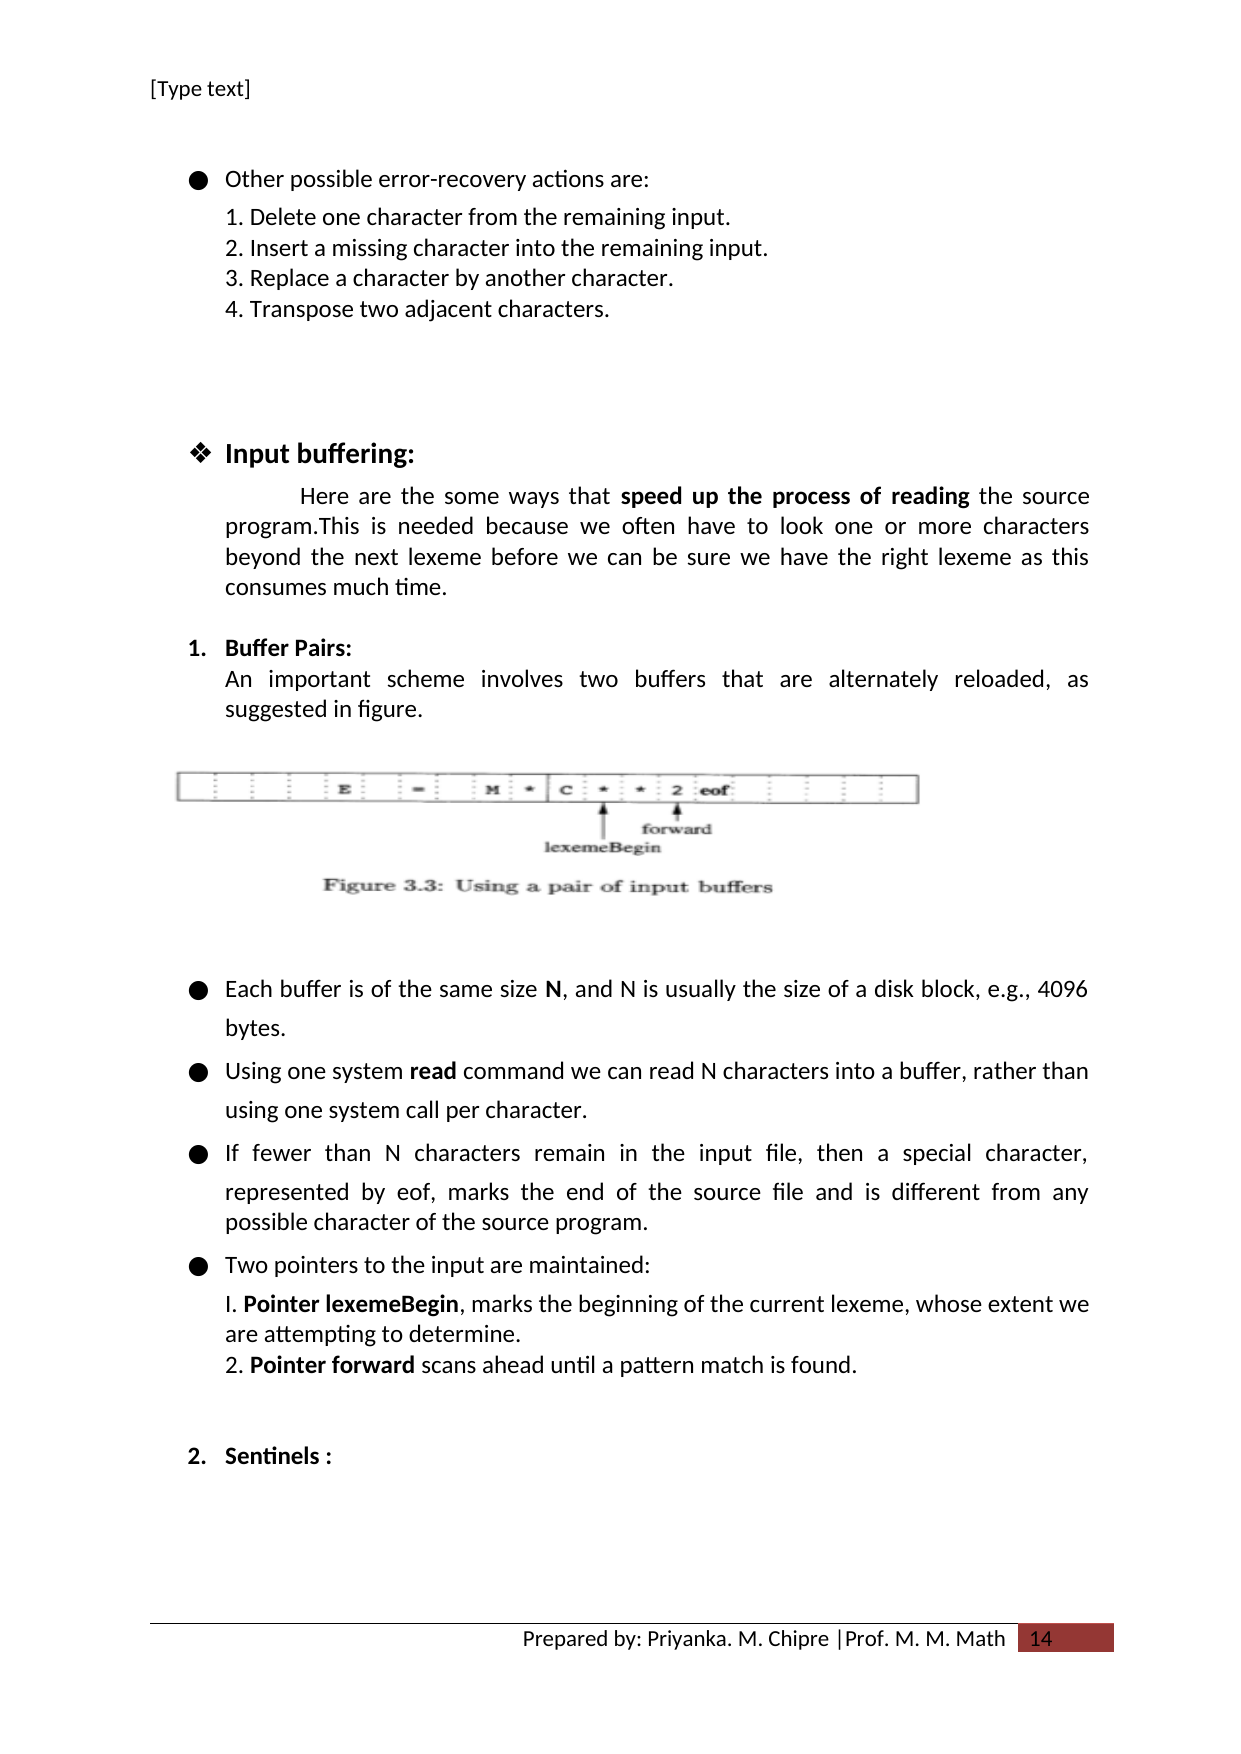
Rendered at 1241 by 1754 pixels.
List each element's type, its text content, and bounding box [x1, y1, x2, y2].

text 1. Delete one character from the remaining input. [150, 201, 1090, 232]
text 4. Transpose two adjacent characters. [150, 293, 1090, 323]
list Each buffer is of the same size N, and N is usually the size of a disk block, e.g., 4096 bytes. [187, 961, 1090, 1043]
text 2. Pointer forward scans ahead until a pattern match is found. [225, 1349, 1090, 1379]
list Other possible error-recovery actions are: [187, 150, 1090, 201]
text Here are the some ways that speed up the process of reading the source program.This is needed because we often have to look one or more characters beyond the next lexeme before we can be sure we have the right lexeme as this consumes much time. [225, 480, 1090, 602]
list If fewer than N characters remain in the input file, then a special character, represented by eof, marks the end of the source file and is different from any possible character of the source program. [187, 1124, 1090, 1237]
list Sentinels : [187, 1441, 1090, 1471]
list Input buffering: [187, 420, 1090, 480]
list Buffer Pairs: [187, 632, 1090, 663]
picture [155, 754, 1065, 900]
list Two pointers to the input are maintained: [187, 1237, 1090, 1288]
text 2. Insert a missing character into the remaining input. [150, 232, 1090, 262]
text An important scheme involves two buffers that are alternately reloaded, as suggested in figure. [225, 663, 1090, 724]
text 3. Replace a character by another character. [150, 262, 1090, 293]
list Using one system read command we can read N characters into a buffer, rather than using one system call per character. [187, 1043, 1090, 1124]
text I. Pointer lexemeBegin, marks the beginning of the current lexeme, whose extent we are attempting to determine. [225, 1288, 1090, 1349]
